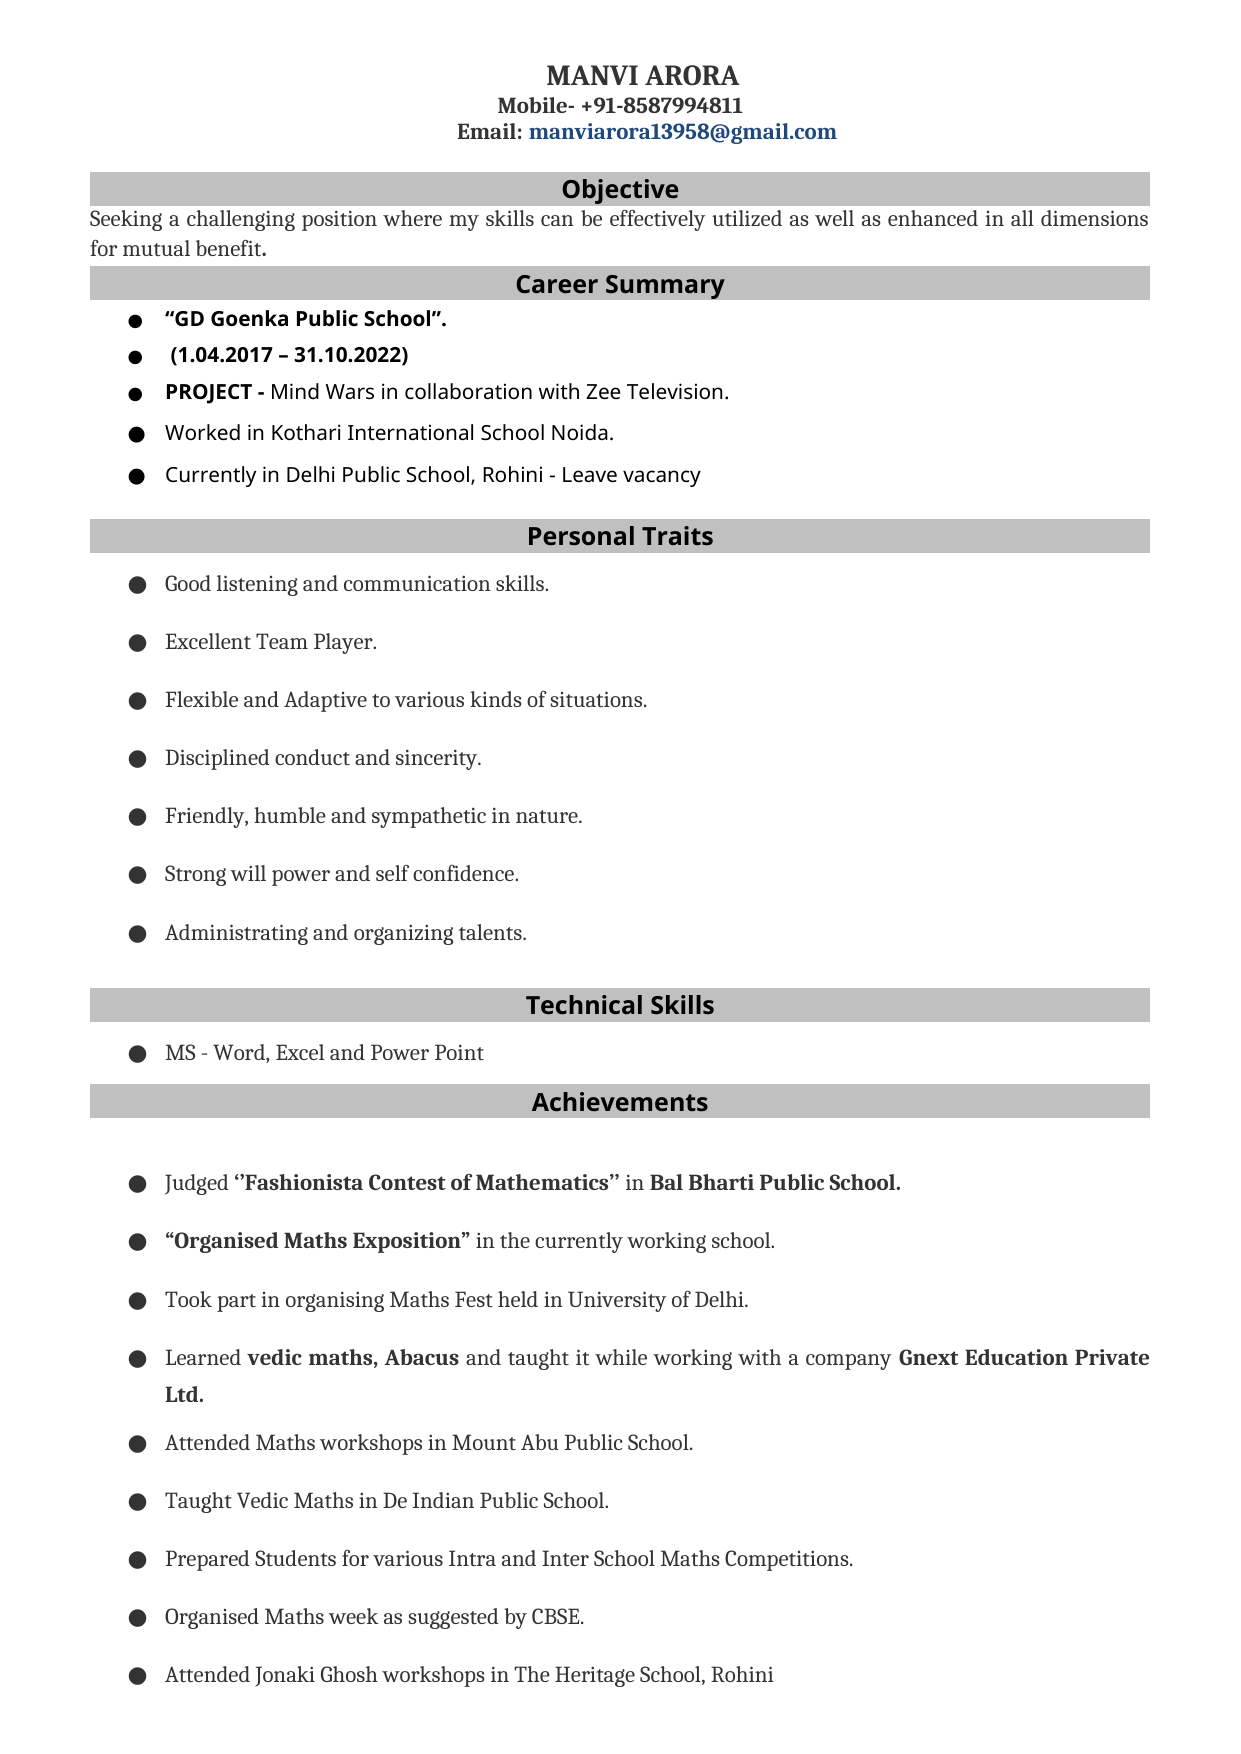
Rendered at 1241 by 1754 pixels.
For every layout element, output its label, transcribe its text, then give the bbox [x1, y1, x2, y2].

list Organised Maths week as suggested by CBSE. [127, 1591, 1150, 1638]
text Seeking a challenging position where my skills can be effectively utilized as well as enhanced in all dimensions for mutual benefit. [90, 206, 1150, 262]
text MANVI ARORA [90, 59, 1150, 93]
list Worked in Kothari International School Noida. [127, 409, 1150, 452]
list Attended Jonaki Ghosh workshops in The Heritage School, Rohini [127, 1649, 1150, 1696]
list Flexible and Adaptive to various kinds of situations. [127, 673, 1150, 720]
list MS - Word, Excel and Power Point [127, 1026, 1150, 1073]
list Taught Vedic Maths in De Indian Public School. [127, 1474, 1150, 1522]
text Mobile- +91-8587994811 [90, 93, 1150, 119]
text Technical Skills [90, 988, 1150, 1022]
list “Organised Maths Exposition” in the currently working school. [127, 1215, 1150, 1262]
text Personal Traits [90, 519, 1150, 553]
list PROJECT - Mind Wars in collaboration with Zee Television. [127, 373, 1150, 409]
text Objective [90, 172, 1150, 206]
list Learned vedic maths, Abacus and taught it while working with a company Gnext Education Private Ltd. [127, 1331, 1150, 1408]
list Administrating and organizing talents. [127, 906, 1150, 953]
text Career Summary [90, 266, 1150, 300]
list Friendly, humble and sympathetic in nature. [127, 790, 1150, 837]
list Currently in Delhi Public School, Rohini - Leave vacancy [127, 452, 1150, 495]
list “GD Goenka Public School”. [127, 300, 1150, 337]
list Strong will power and self confidence. [127, 848, 1150, 895]
text Achievements [90, 1084, 1150, 1118]
list Excellent Team Player. [127, 615, 1150, 662]
list Judged ‘’Fashionista Contest of Mathematics’’ in Bal Bharti Public School. [127, 1157, 1150, 1204]
list Took part in organising Maths Fest held in University of Delhi. [127, 1273, 1150, 1320]
list (1.04.2017 – 31.10.2022) [127, 337, 1150, 373]
list Disciplined conduct and sincerity. [127, 732, 1150, 778]
list Prepared Students for various Intra and Inter School Maths Competitions. [127, 1533, 1150, 1580]
text Email: manviarora13958@gmail.com [90, 119, 1150, 145]
list Good listening and communication skills. [127, 557, 1150, 604]
list Attended Maths workshops in Mount Abu Public School. [127, 1416, 1150, 1463]
